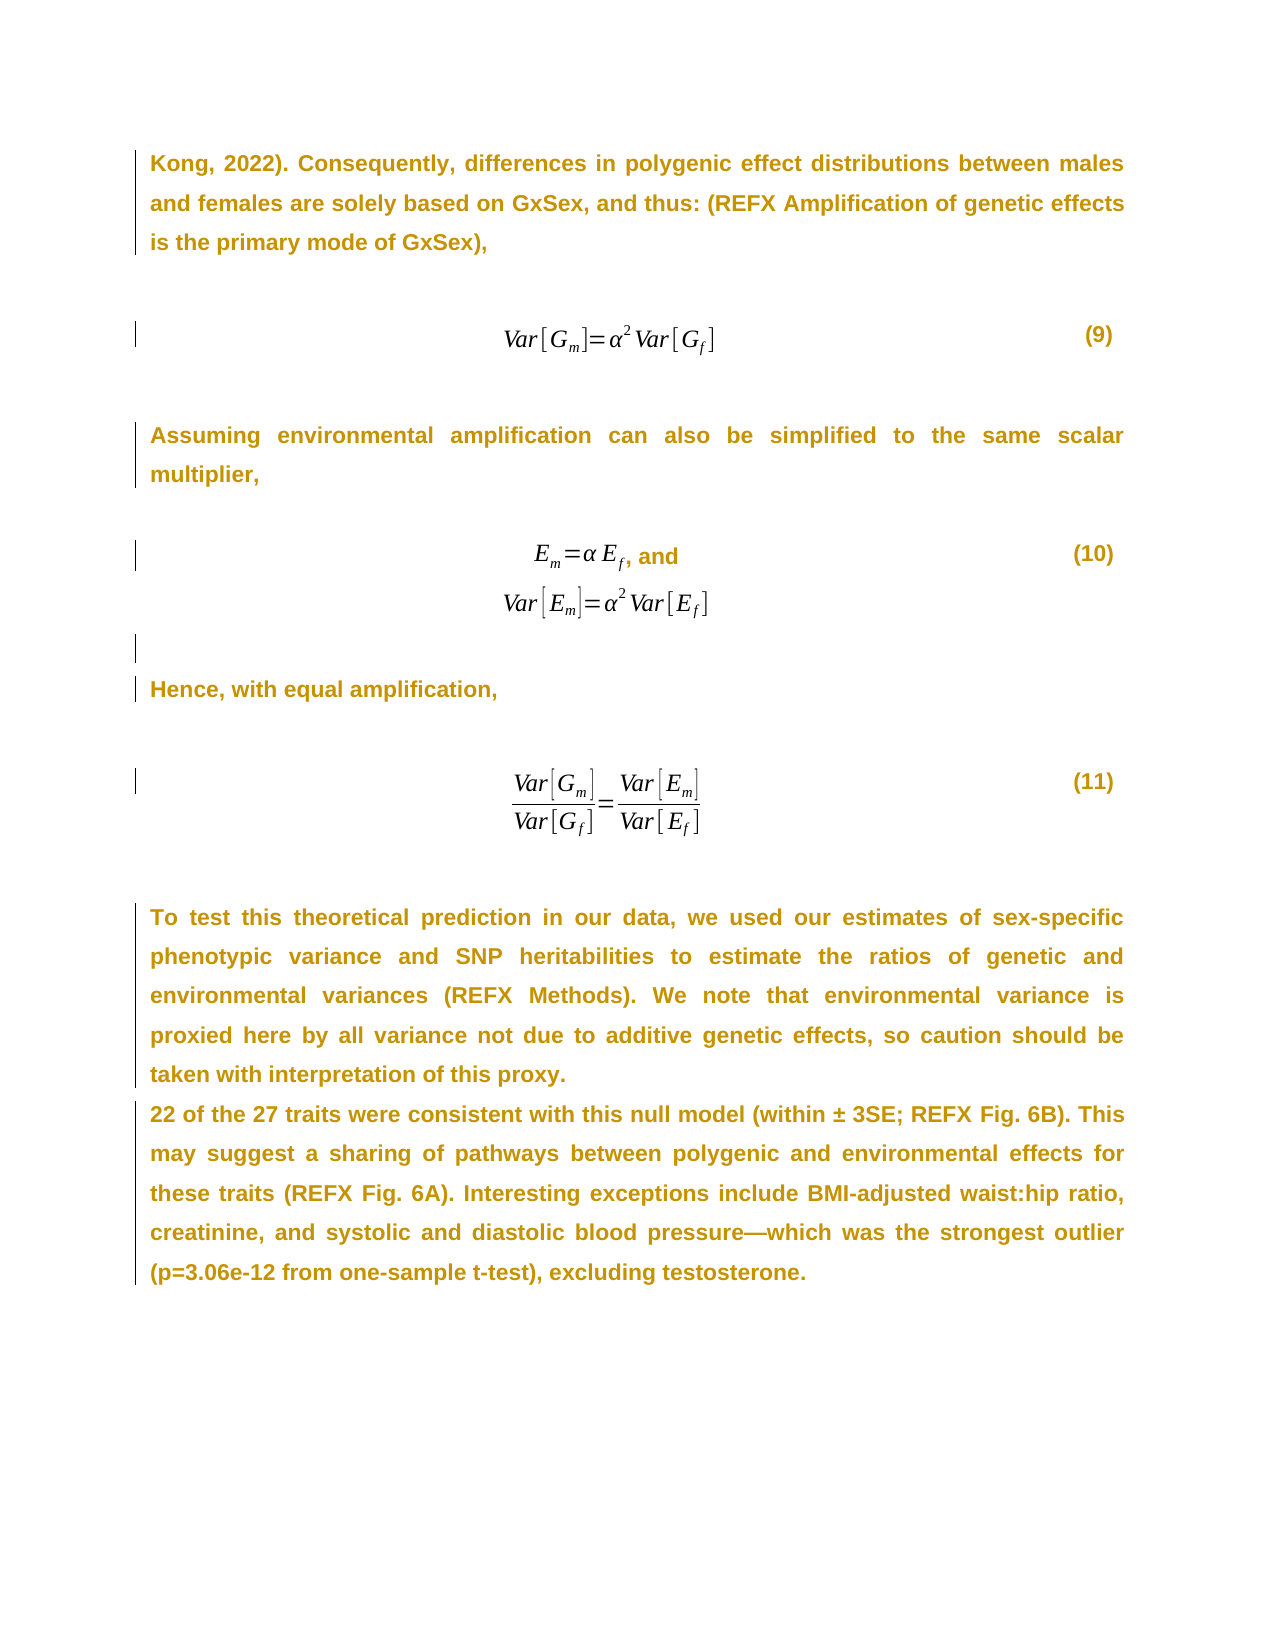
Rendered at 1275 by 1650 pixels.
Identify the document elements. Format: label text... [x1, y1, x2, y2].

table_header , and [150, 540, 1062, 634]
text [150, 150, 1125, 255]
table_header [150, 321, 1068, 369]
table_header [150, 768, 1062, 851]
text Assuming environmental amplification can also be simplified to the same scalar multiplier, [150, 422, 1125, 487]
text To test this theoretical prediction in our data, we used our estimates of sex-specific phenotypic variance and SNP heritabilities to estimate the ratios of genetic and environmental variances (REFX Methods). We note that environmental variance is proxied here by all variance not due to additive genetic effects, so caution should be taken with interpretation of this proxy. [150, 903, 1125, 1088]
text 22 of the 27 traits were consistent with this null model (within ± 3SE; REFX Fig. 6B). This may suggest a sharing of pathways between polygenic and environmental effects for these traits (REFX Fig. 6A). Interesting exceptions include BMI-adjusted waist:hip ratio, creatinine, and systolic and diastolic blood pressure—which was the strongest outlier (p=3.06e-12 from one-sample t-test), excluding testosterone. [150, 1101, 1125, 1285]
text Hence, with equal amplification, [150, 676, 1125, 702]
table_header (10) [1062, 540, 1125, 634]
table_header (9) [1068, 321, 1124, 369]
table_header (11) [1062, 768, 1125, 851]
